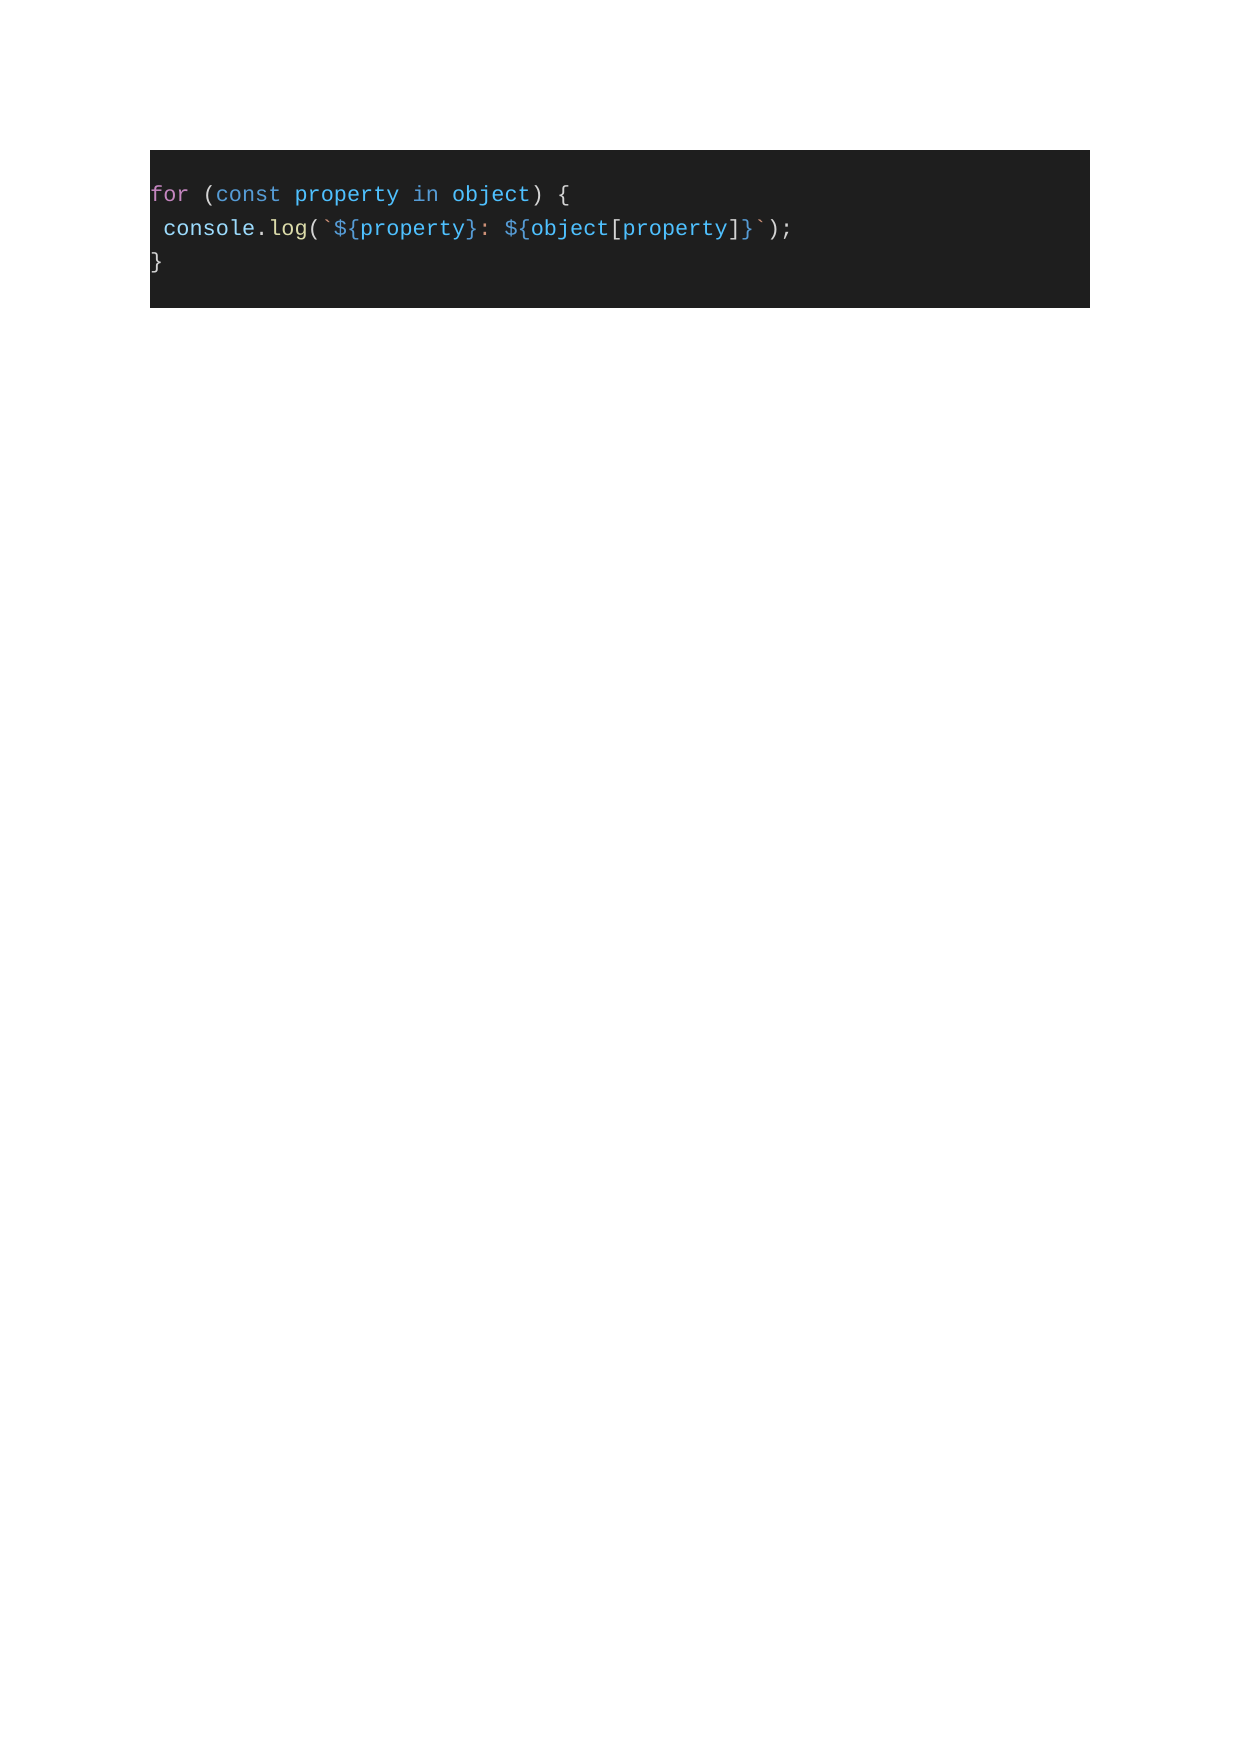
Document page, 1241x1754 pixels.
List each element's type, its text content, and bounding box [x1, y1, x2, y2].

text console.log(`${property}: ${object[property]}`); [150, 217, 1090, 242]
text } [150, 250, 1090, 275]
text for (const property in object) { [150, 183, 1090, 208]
